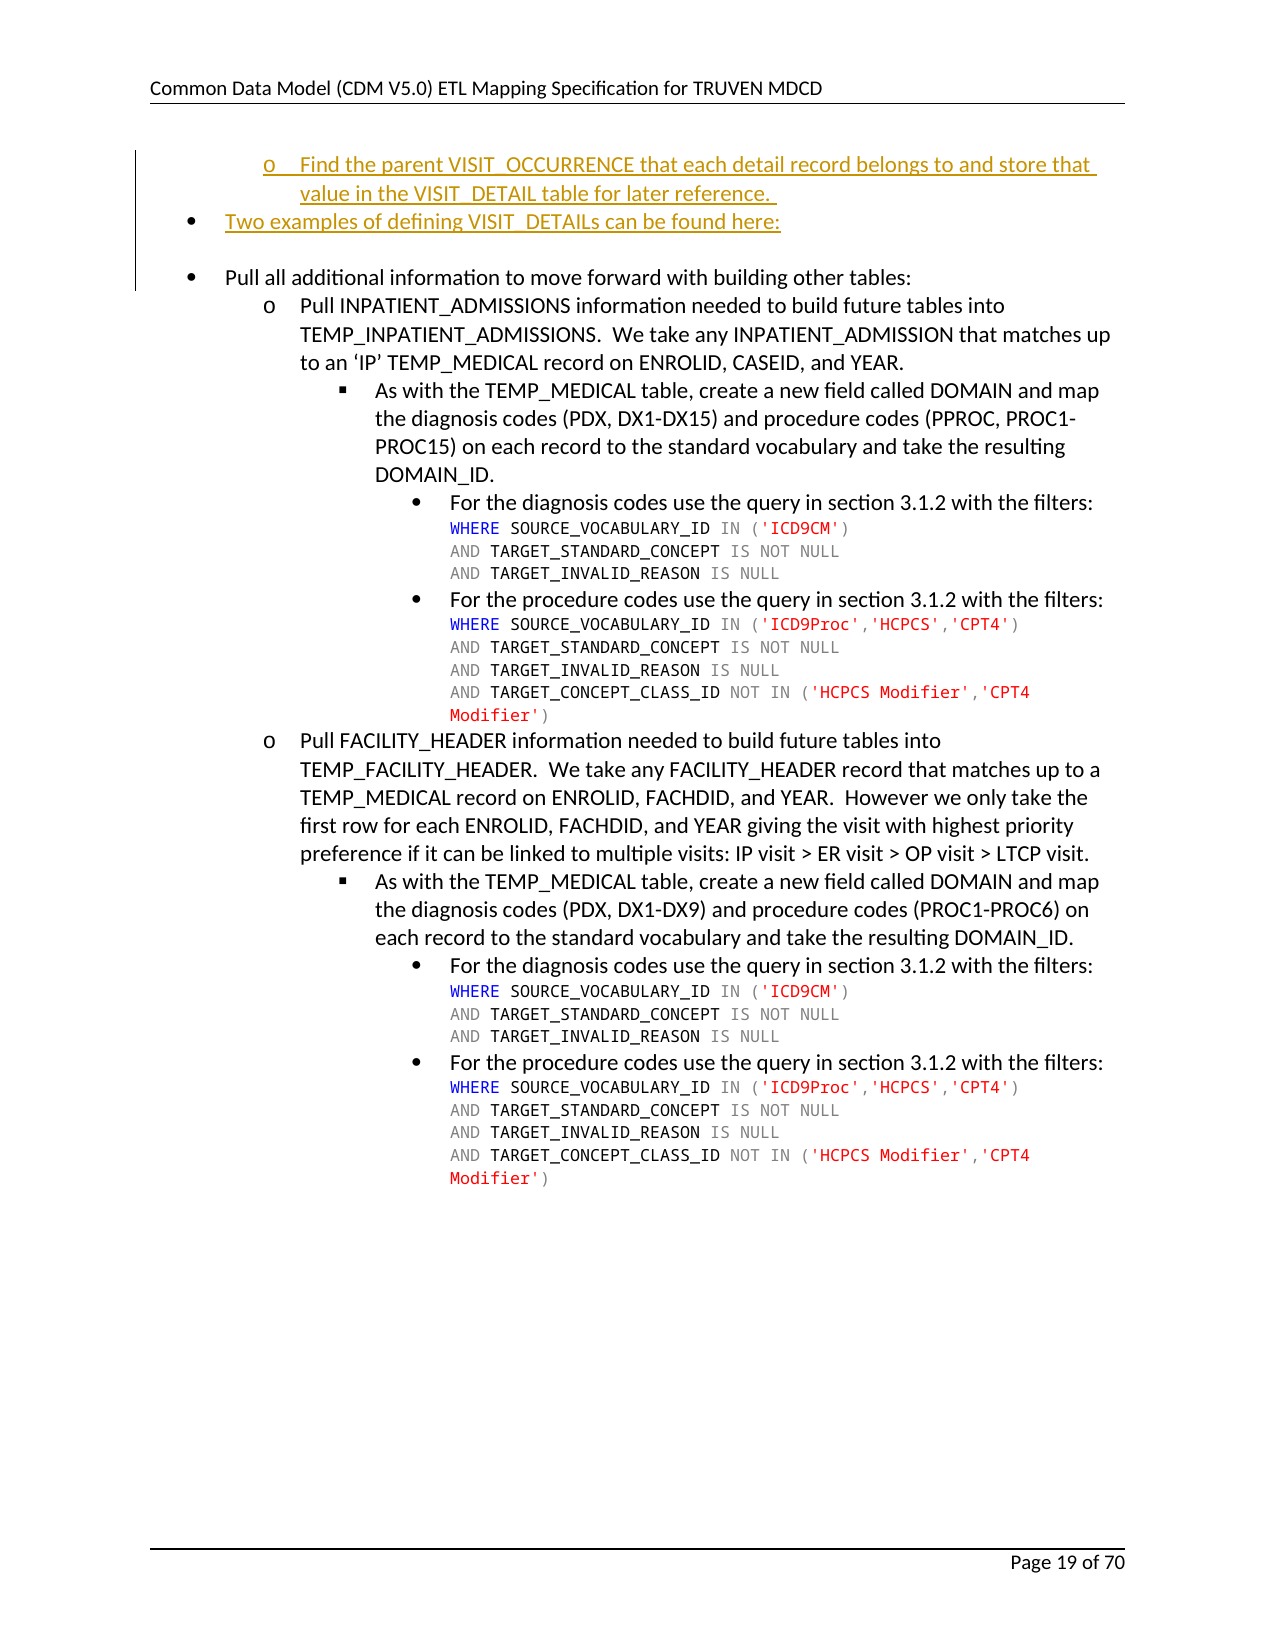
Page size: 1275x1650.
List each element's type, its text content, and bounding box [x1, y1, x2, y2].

text AND TARGET_STANDARD_CONCEPT IS NOT NULL [450, 635, 1125, 658]
list For the procedure codes use the query in section 3.1.2 with the filters: [412, 585, 1125, 613]
text AND TARGET_INVALID_REASON IS NULL [450, 1121, 1125, 1144]
list For the diagnosis codes use the query in section 3.1.2 with the filters: [412, 952, 1125, 979]
list As with the TEMP_MEDICAL table, create a new field called DOMAIN and map the diagnosis codes (PDX, DX1-DX15) and procedure codes (PPROC, PROC1-PROC15) on each record to the standard vocabulary and take the resulting DOMAIN_ID. [337, 376, 1125, 488]
text AND TARGET_STANDARD_CONCEPT IS NOT NULL [450, 1002, 1125, 1025]
text WHERE SOURCE_VOCABULARY_ID IN ('ICD9Proc','HCPCS','CPT4') [450, 613, 1125, 635]
text AND TARGET_INVALID_REASON IS NULL [450, 1025, 1125, 1048]
list For the procedure codes use the query in section 3.1.2 with the filters: [412, 1048, 1125, 1076]
text AND TARGET_STANDARD_CONCEPT IS NOT NULL [450, 1098, 1125, 1121]
text AND TARGET_INVALID_REASON IS NULL [450, 562, 1125, 585]
text WHERE SOURCE_VOCABULARY_ID IN ('ICD9Proc','HCPCS','CPT4') [450, 1076, 1125, 1098]
text AND TARGET_INVALID_REASON IS NULL [450, 658, 1125, 681]
list Pull all additional information to move forward with building other tables: [187, 263, 1125, 291]
list Pull INPATIENT_ADMISSIONS information needed to build future tables into TEMP_INPATIENT_ADMISSIONS. We take any INPATIENT_ADMISSION that matches up to an ‘IP’ TEMP_MEDICAL record on ENROLID, CASEID, and YEAR. [262, 291, 1125, 376]
list Pull FACILITY_HEADER information needed to build future tables into TEMP_FACILITY_HEADER. We take any FACILITY_HEADER record that matches up to a TEMP_MEDICAL record on ENROLID, FACHDID, and YEAR. However we only take the first row for each ENROLID, FACHDID, and YEAR giving the visit with highest priority preference if it can be linked to multiple visits: IP visit > ER visit > OP visit > LTCP visit. [262, 726, 1125, 867]
text WHERE SOURCE_VOCABULARY_ID IN ('ICD9CM') [450, 517, 1125, 539]
list As with the TEMP_MEDICAL table, create a new field called DOMAIN and map the diagnosis codes (PDX, DX1-DX9) and procedure codes (PROC1-PROC6) on each record to the standard vocabulary and take the resulting DOMAIN_ID. [337, 867, 1125, 952]
list For the diagnosis codes use the query in section 3.1.2 with the filters: [412, 488, 1125, 517]
text AND TARGET_CONCEPT_CLASS_ID NOT IN ('HCPCS Modifier','CPT4 Modifier') [450, 1144, 1125, 1189]
text WHERE SOURCE_VOCABULARY_ID IN ('ICD9CM') [450, 979, 1125, 1002]
text AND TARGET_CONCEPT_CLASS_ID NOT IN ('HCPCS Modifier','CPT4 Modifier') [450, 681, 1125, 726]
text AND TARGET_STANDARD_CONCEPT IS NOT NULL [450, 539, 1125, 562]
